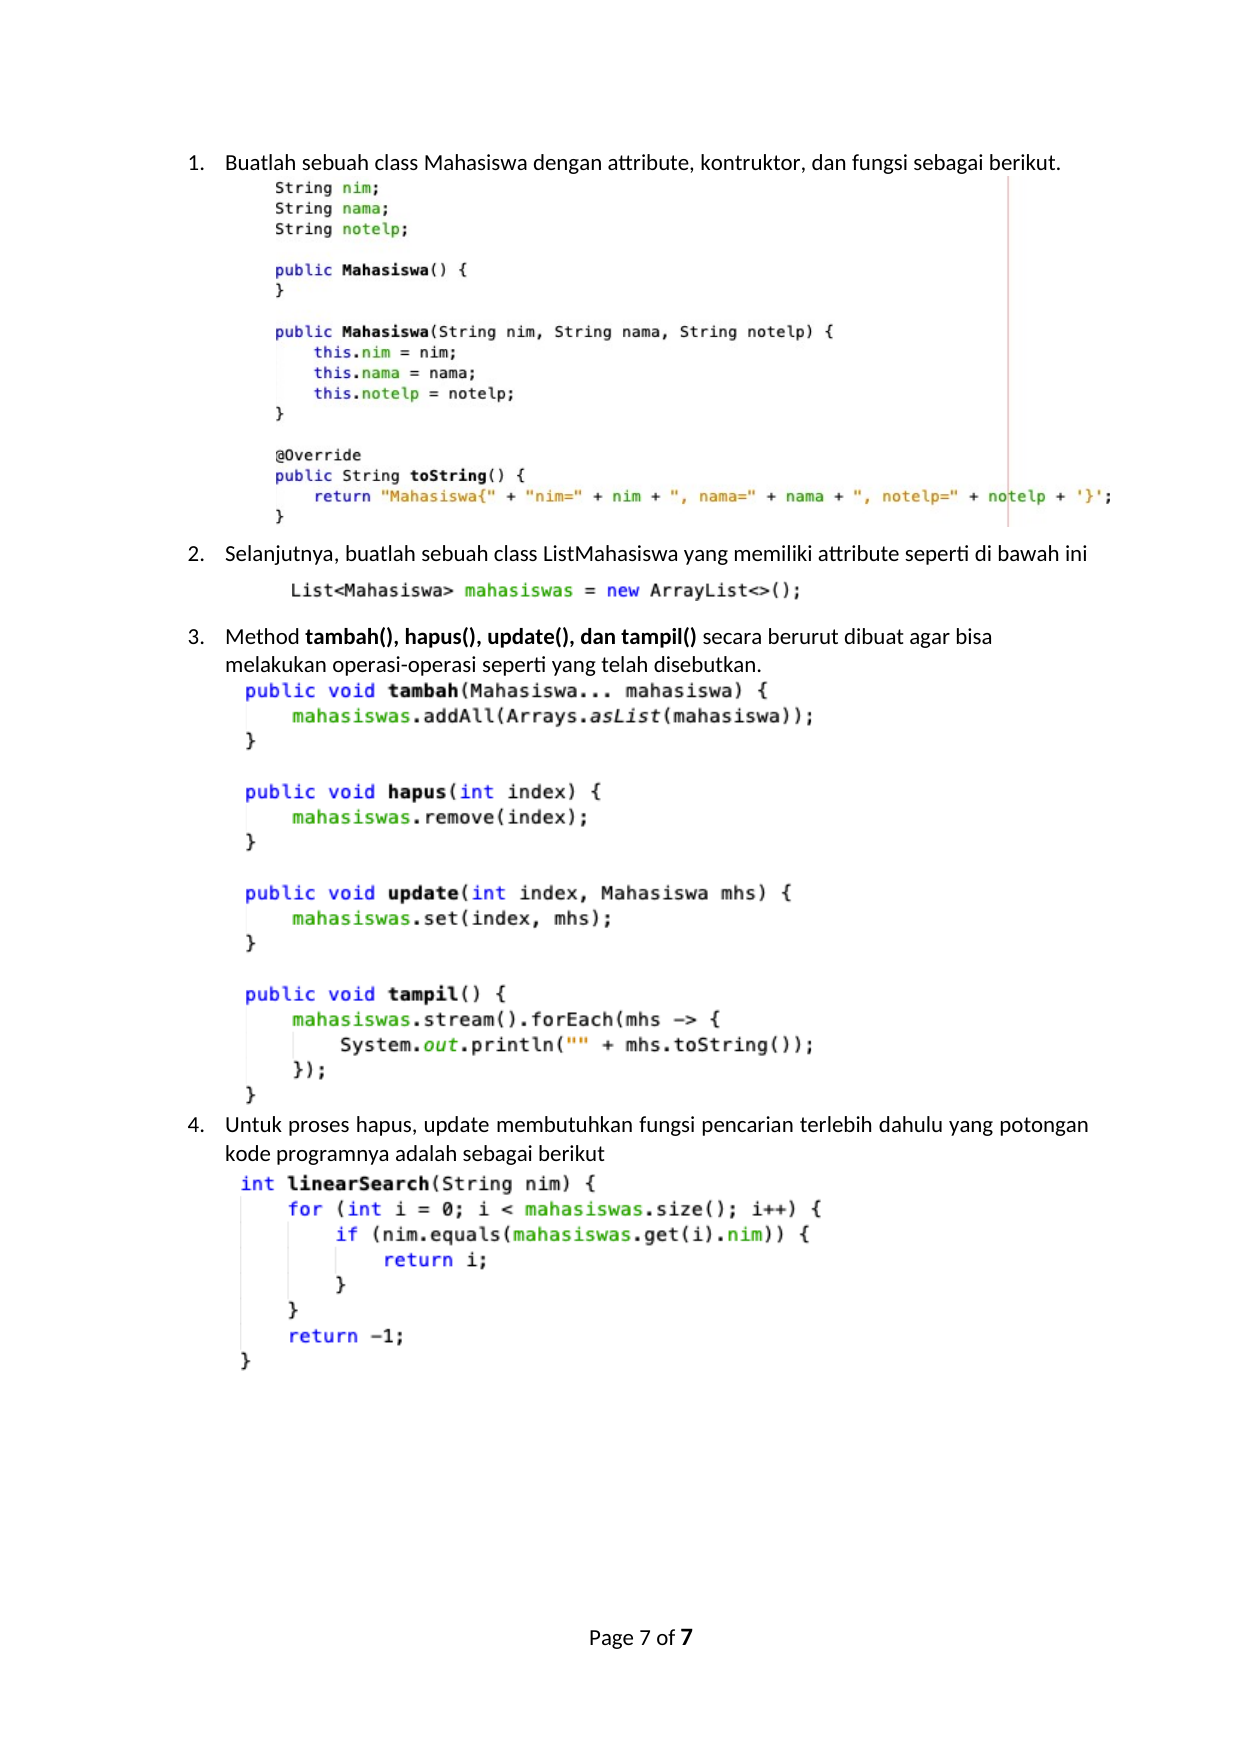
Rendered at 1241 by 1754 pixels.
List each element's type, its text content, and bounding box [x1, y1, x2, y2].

picture [240, 1174, 821, 1371]
list Selanjutnya, buatlah sebuah class ListMahasiswa yang memiliki attribute seperti di bawah ini [187, 539, 1207, 567]
list Method tambah(), hapus(), update(), dan tampil() secara berurut dibuat agar bisa melakukan operasi-operasi seperti yang telah disebutkan. [187, 622, 1091, 678]
list Buatlah sebuah class Mahasiswa dengan attribute, kontruktor, dan fungsi sebagai berikut. [187, 148, 1207, 176]
picture [245, 681, 812, 1105]
picture [292, 581, 799, 601]
picture [276, 176, 1110, 527]
